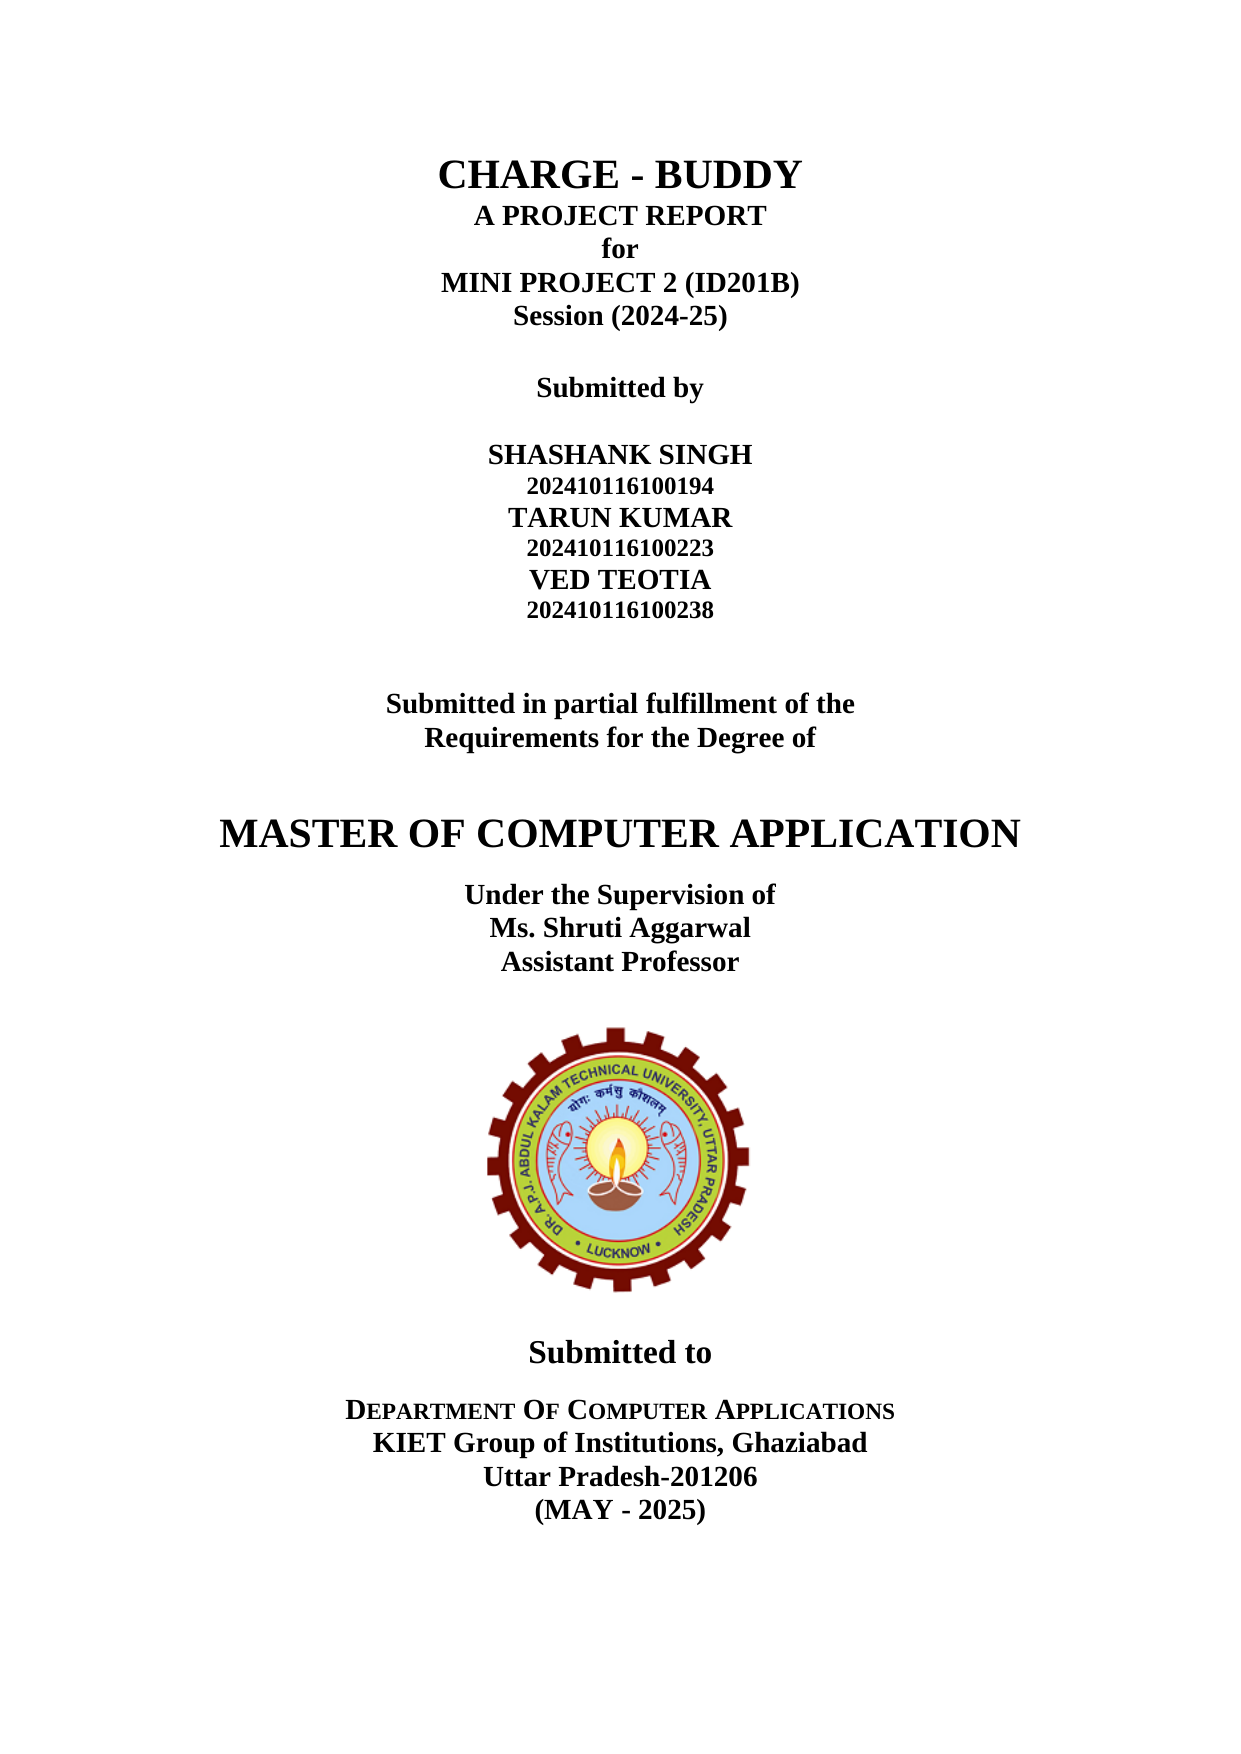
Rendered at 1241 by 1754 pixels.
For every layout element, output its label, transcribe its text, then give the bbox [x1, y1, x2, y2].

text Submitted to [150, 1333, 1090, 1371]
text A PROJECT REPORT [150, 198, 1090, 231]
text 202410116100223 [150, 533, 1090, 562]
text (MAY - 2025) [150, 1492, 1090, 1526]
text for [150, 231, 1090, 265]
text Requirements for the Degree of [150, 720, 1090, 754]
text Under the Supervision of [150, 877, 1090, 910]
text VED TEOTIA [150, 562, 1090, 596]
text 202410116100194 [150, 471, 1090, 500]
text MINI PROJECT 2 (ID201B) [150, 265, 1090, 298]
text Department Of Computer Applications [150, 1392, 1090, 1425]
text CHARGE - BUDDY [150, 150, 1090, 198]
text Uttar Pradesh-201206 [150, 1459, 1090, 1492]
picture [487, 1027, 753, 1293]
subtitle Assistant Professor [150, 944, 1090, 977]
text SHASHANK SINGH [150, 437, 1090, 471]
text 202410116100238 [150, 596, 1090, 624]
text Submitted in partial fulfillment of the [150, 687, 1090, 720]
text Ms. Shruti Aggarwal [150, 910, 1090, 944]
text KIET Group of Institutions, Ghaziabad [150, 1425, 1090, 1459]
text Submitted by [150, 370, 1090, 404]
text MASTER OF COMPUTER APPLICATION [150, 808, 1090, 856]
text TARUN KUMAR [150, 500, 1090, 533]
text Session (2024-25) [150, 298, 1090, 332]
